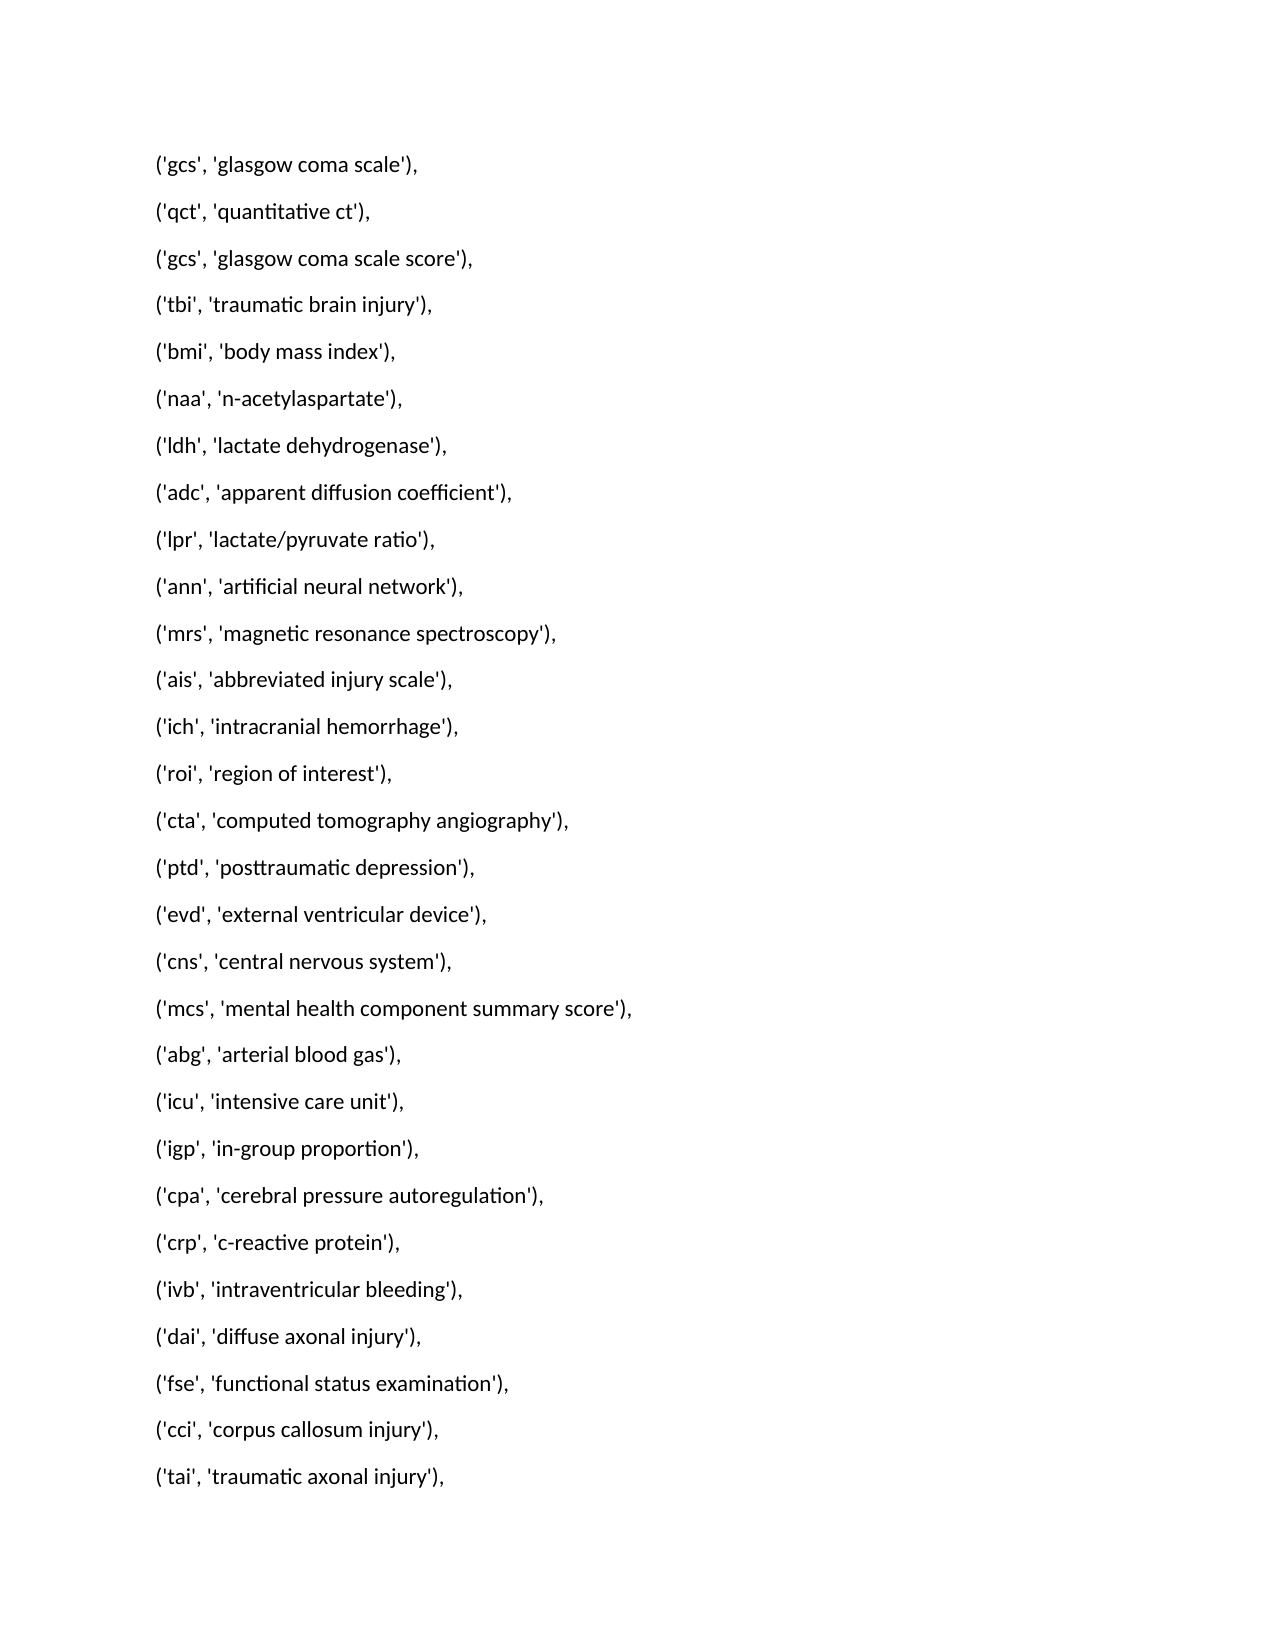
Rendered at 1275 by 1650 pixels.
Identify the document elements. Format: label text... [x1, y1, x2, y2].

text ('ich', 'intracranial hemorrhage'), [150, 712, 1125, 741]
text ('crp', 'c-reactive protein'), [150, 1228, 1125, 1256]
text ('abg', 'arterial blood gas'), [150, 1041, 1125, 1069]
text ('mcs', 'mental health component summary score'), [150, 994, 1125, 1022]
text ('icu', 'intensive care unit'), [150, 1087, 1125, 1116]
text ('tai', 'traumatic axonal injury'), [150, 1462, 1125, 1491]
text ('fse', 'functional status examination'), [150, 1369, 1125, 1397]
text ('evd', 'external ventricular device'), [150, 900, 1125, 928]
text ('gcs', 'glasgow coma scale'), [150, 150, 1125, 178]
text ('cns', 'central nervous system'), [150, 947, 1125, 975]
text ('roi', 'region of interest'), [150, 759, 1125, 787]
text ('tbi', 'traumatic brain injury'), [150, 291, 1125, 319]
text ('ann', 'artificial neural network'), [150, 572, 1125, 600]
text ('ais', 'abbreviated injury scale'), [150, 666, 1125, 694]
text ('cta', 'computed tomography angiography'), [150, 806, 1125, 834]
text ('dai', 'diffuse axonal injury'), [150, 1322, 1125, 1350]
text ('ptd', 'posttraumatic depression'), [150, 853, 1125, 881]
text ('igp', 'in-group proportion'), [150, 1134, 1125, 1162]
text ('bmi', 'body mass index'), [150, 337, 1125, 366]
text ('qct', 'quantitative ct'), [150, 197, 1125, 225]
text ('cci', 'corpus callosum injury'), [150, 1416, 1125, 1444]
text ('lpr', 'lactate/pyruvate ratio'), [150, 525, 1125, 553]
text ('ldh', 'lactate dehydrogenase'), [150, 431, 1125, 459]
text ('naa', 'n-acetylaspartate'), [150, 384, 1125, 412]
text ('mrs', 'magnetic resonance spectroscopy'), [150, 619, 1125, 647]
text ('cpa', 'cerebral pressure autoregulation'), [150, 1181, 1125, 1209]
text ('ivb', 'intraventricular bleeding'), [150, 1275, 1125, 1303]
text ('gcs', 'glasgow coma scale score'), [150, 244, 1125, 272]
text ('adc', 'apparent diffusion coefficient'), [150, 478, 1125, 506]
